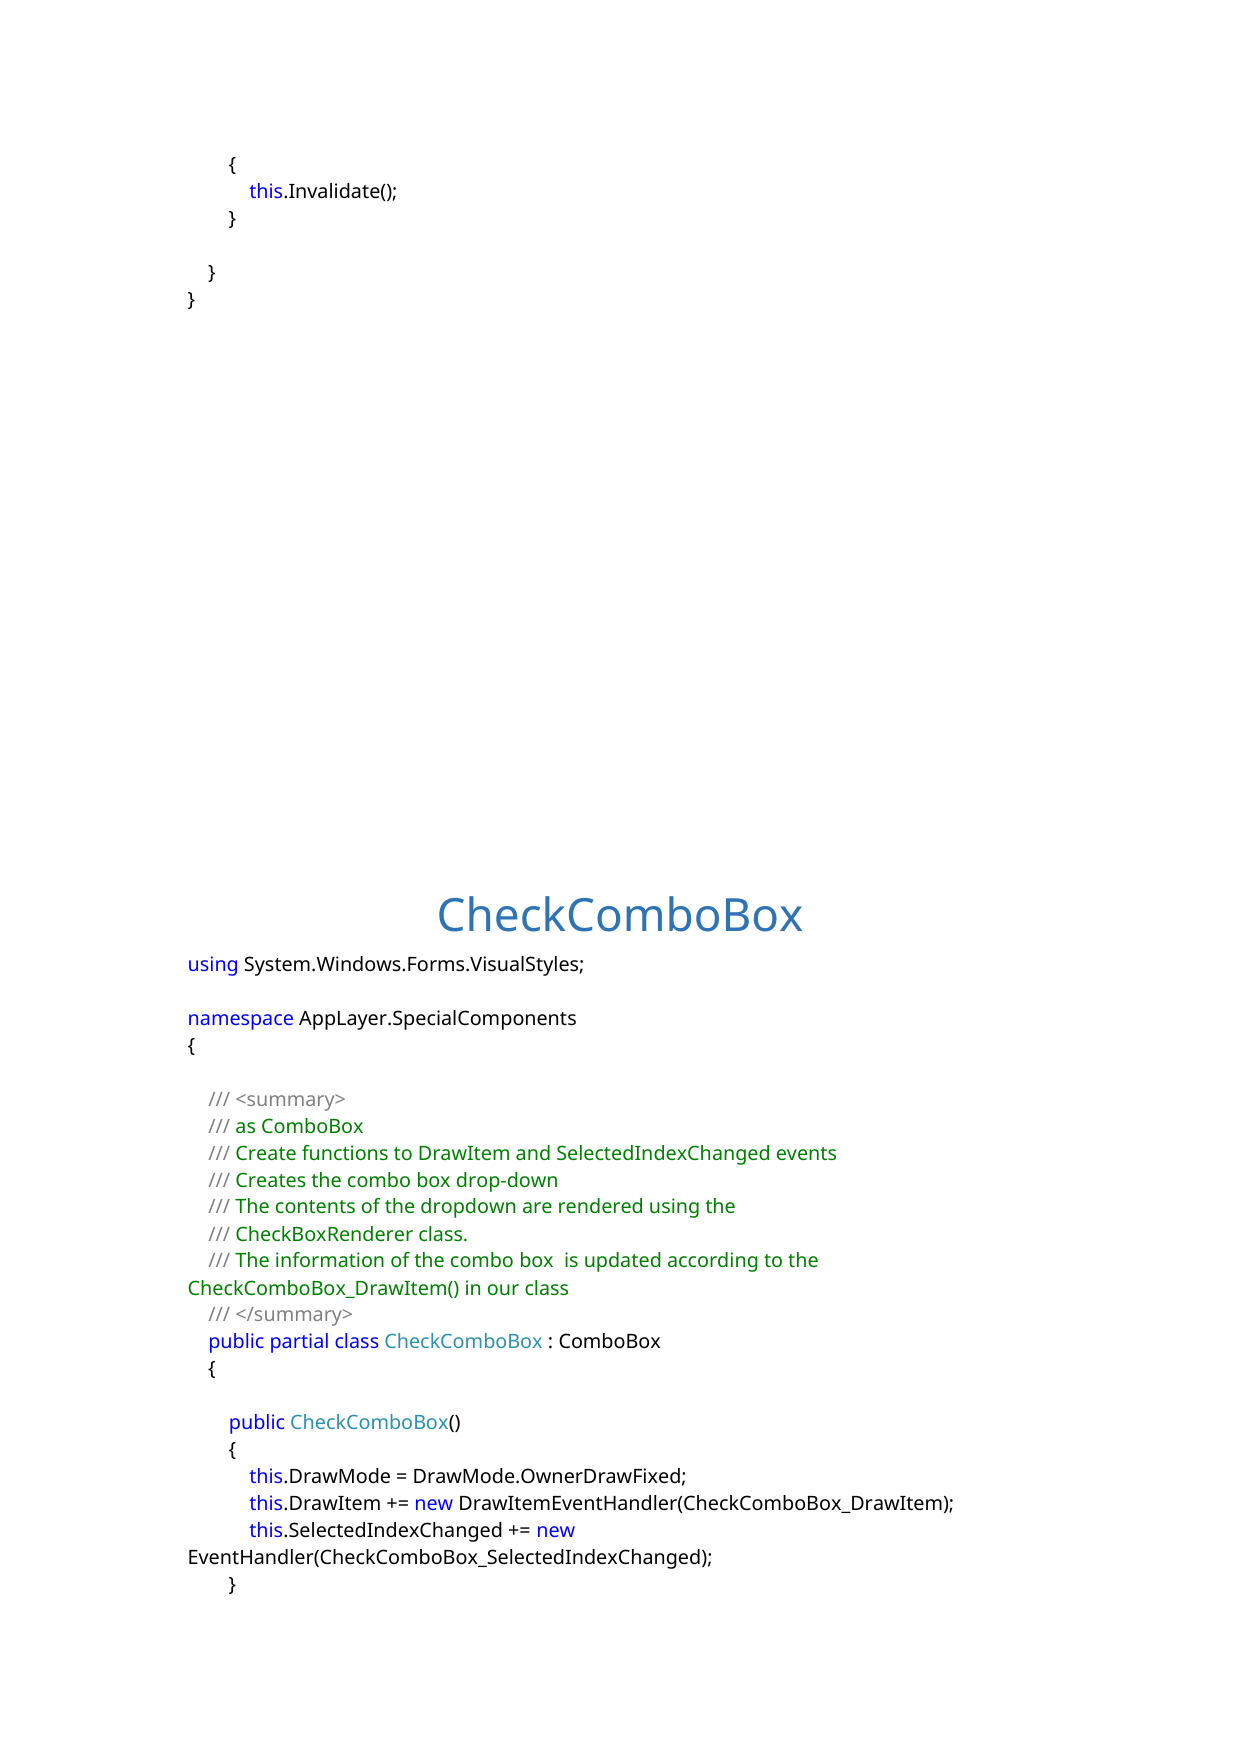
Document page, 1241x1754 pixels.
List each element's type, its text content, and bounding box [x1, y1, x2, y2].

text } [187, 285, 1053, 312]
text { [187, 1031, 1053, 1058]
text /// Creates the combo box drop-down [187, 1166, 1053, 1193]
text public partial class CheckComboBox : ComboBox [187, 1328, 1053, 1355]
subtitle CheckComboBox [187, 883, 1053, 945]
text /// Create functions to DrawItem and SelectedIndexChanged events [187, 1139, 1053, 1166]
text this.SelectedIndexChanged += new EventHandler(CheckComboBox_SelectedIndexChanged); [187, 1517, 1053, 1571]
text { [187, 1355, 1053, 1382]
text this.DrawItem += new DrawItemEventHandler(CheckComboBox_DrawItem); [187, 1489, 1053, 1517]
text /// as ComboBox [187, 1112, 1053, 1139]
text namespace AppLayer.SpecialComponents [187, 1004, 1053, 1031]
text { [187, 1436, 1053, 1463]
text } [187, 258, 1053, 285]
text /// The information of the combo box is updated according to the CheckComboBox_DrawItem() in our class [187, 1247, 1053, 1301]
text using System.Windows.Forms.VisualStyles; [187, 950, 1053, 977]
text { [187, 150, 1053, 177]
text this.Invalidate(); [187, 177, 1053, 204]
text /// <summary> [187, 1085, 1053, 1112]
text public CheckComboBox() [187, 1409, 1053, 1436]
text } [187, 1571, 1053, 1597]
text /// CheckBoxRenderer class. [187, 1220, 1053, 1247]
text /// The contents of the dropdown are rendered using the [187, 1193, 1053, 1220]
text /// </summary> [187, 1301, 1053, 1328]
text this.DrawMode = DrawMode.OwnerDrawFixed; [187, 1463, 1053, 1489]
text } [187, 204, 1053, 231]
